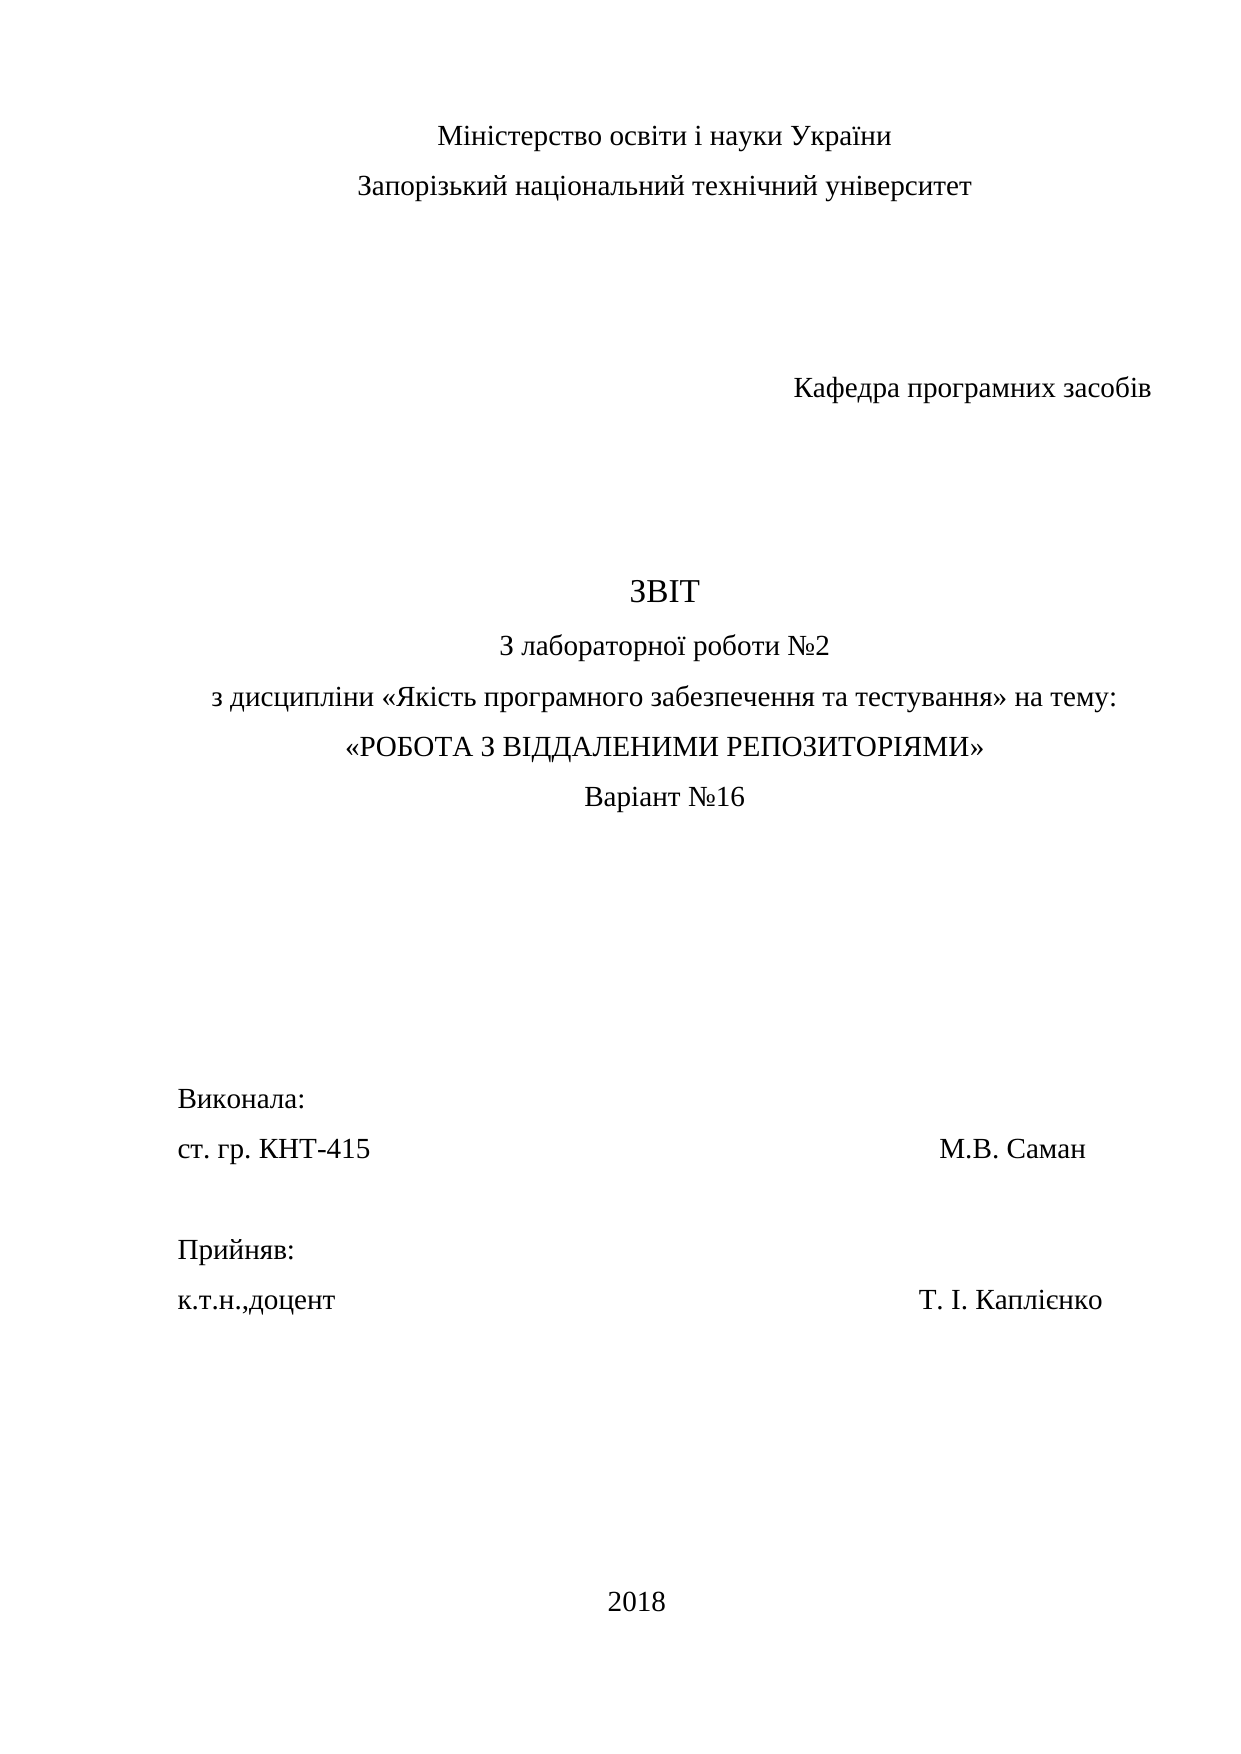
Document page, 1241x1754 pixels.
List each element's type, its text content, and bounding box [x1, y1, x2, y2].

text ст. гр. КНТ-415 М.В. Саман [177, 1132, 1152, 1165]
text з дисципліни «Якість програмного забезпечення та тестування» на тему: [177, 679, 1152, 712]
text к.т.н.,доцент Т. І. Каплієнко [177, 1282, 1152, 1316]
text Міністерство освіти і науки України [177, 118, 1152, 152]
text ЗВІТ [177, 571, 1152, 609]
text Прийняв: [177, 1232, 1152, 1266]
text 2018 [177, 1584, 1152, 1618]
text «РОБОТА З ВІДДАЛЕНИМИ РЕПОЗИТОРІЯМИ» [177, 729, 1152, 763]
text Запорізький національний технічний університет [177, 168, 1152, 202]
text З лабораторної роботи №2 [177, 628, 1152, 662]
text Варіант №16 [177, 779, 1152, 813]
text Виконала: [177, 1081, 1152, 1115]
text Кафедра програмних засобів [177, 370, 1152, 403]
